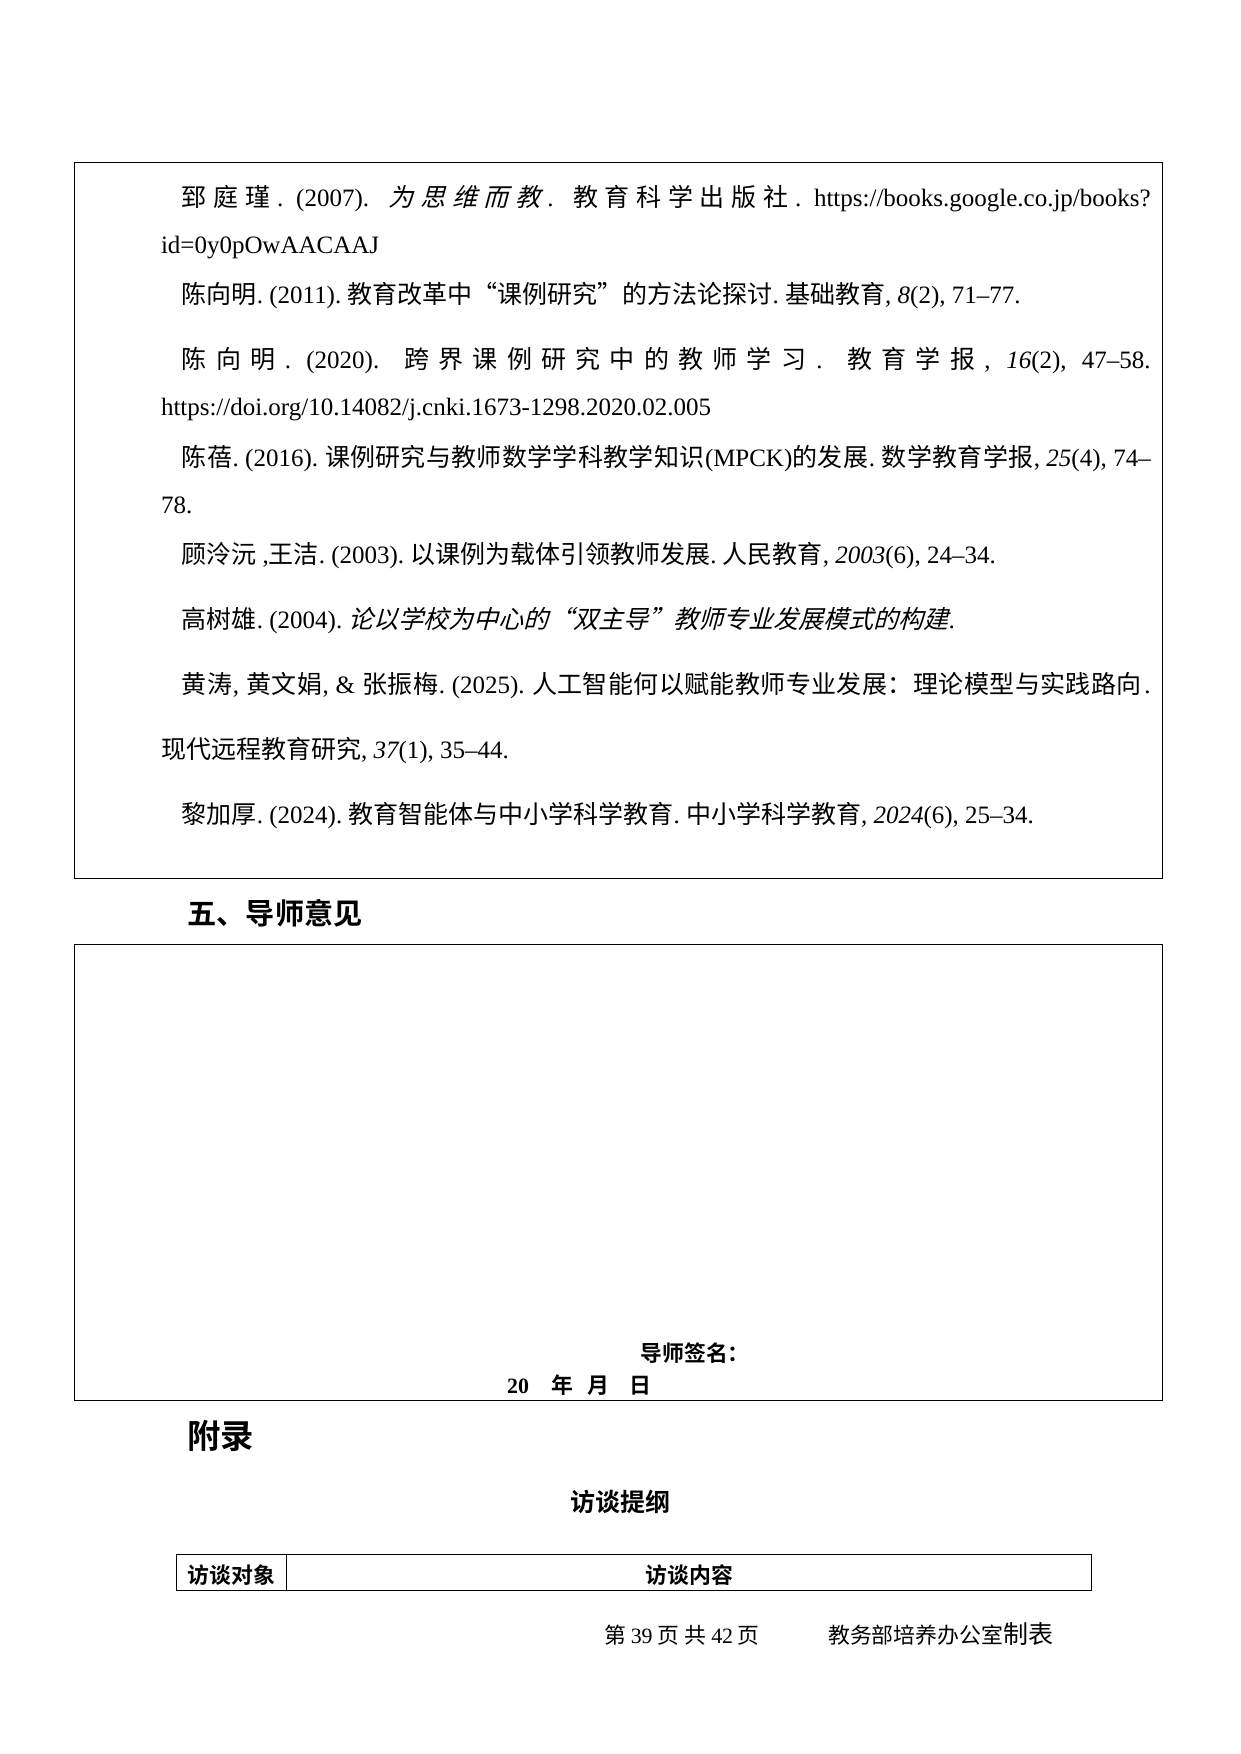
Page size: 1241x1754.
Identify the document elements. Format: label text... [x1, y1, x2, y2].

text 五、导师意见 [187, 879, 1053, 944]
subtitle 访谈提纲 [187, 1468, 1053, 1533]
table_header 访谈内容 [287, 1555, 1091, 1590]
table_header 访谈对象 [177, 1555, 286, 1590]
text 附录 [187, 1401, 1053, 1466]
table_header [75, 163, 1162, 878]
table_header 导师签名： 20 年 月 日 [75, 945, 1162, 1400]
